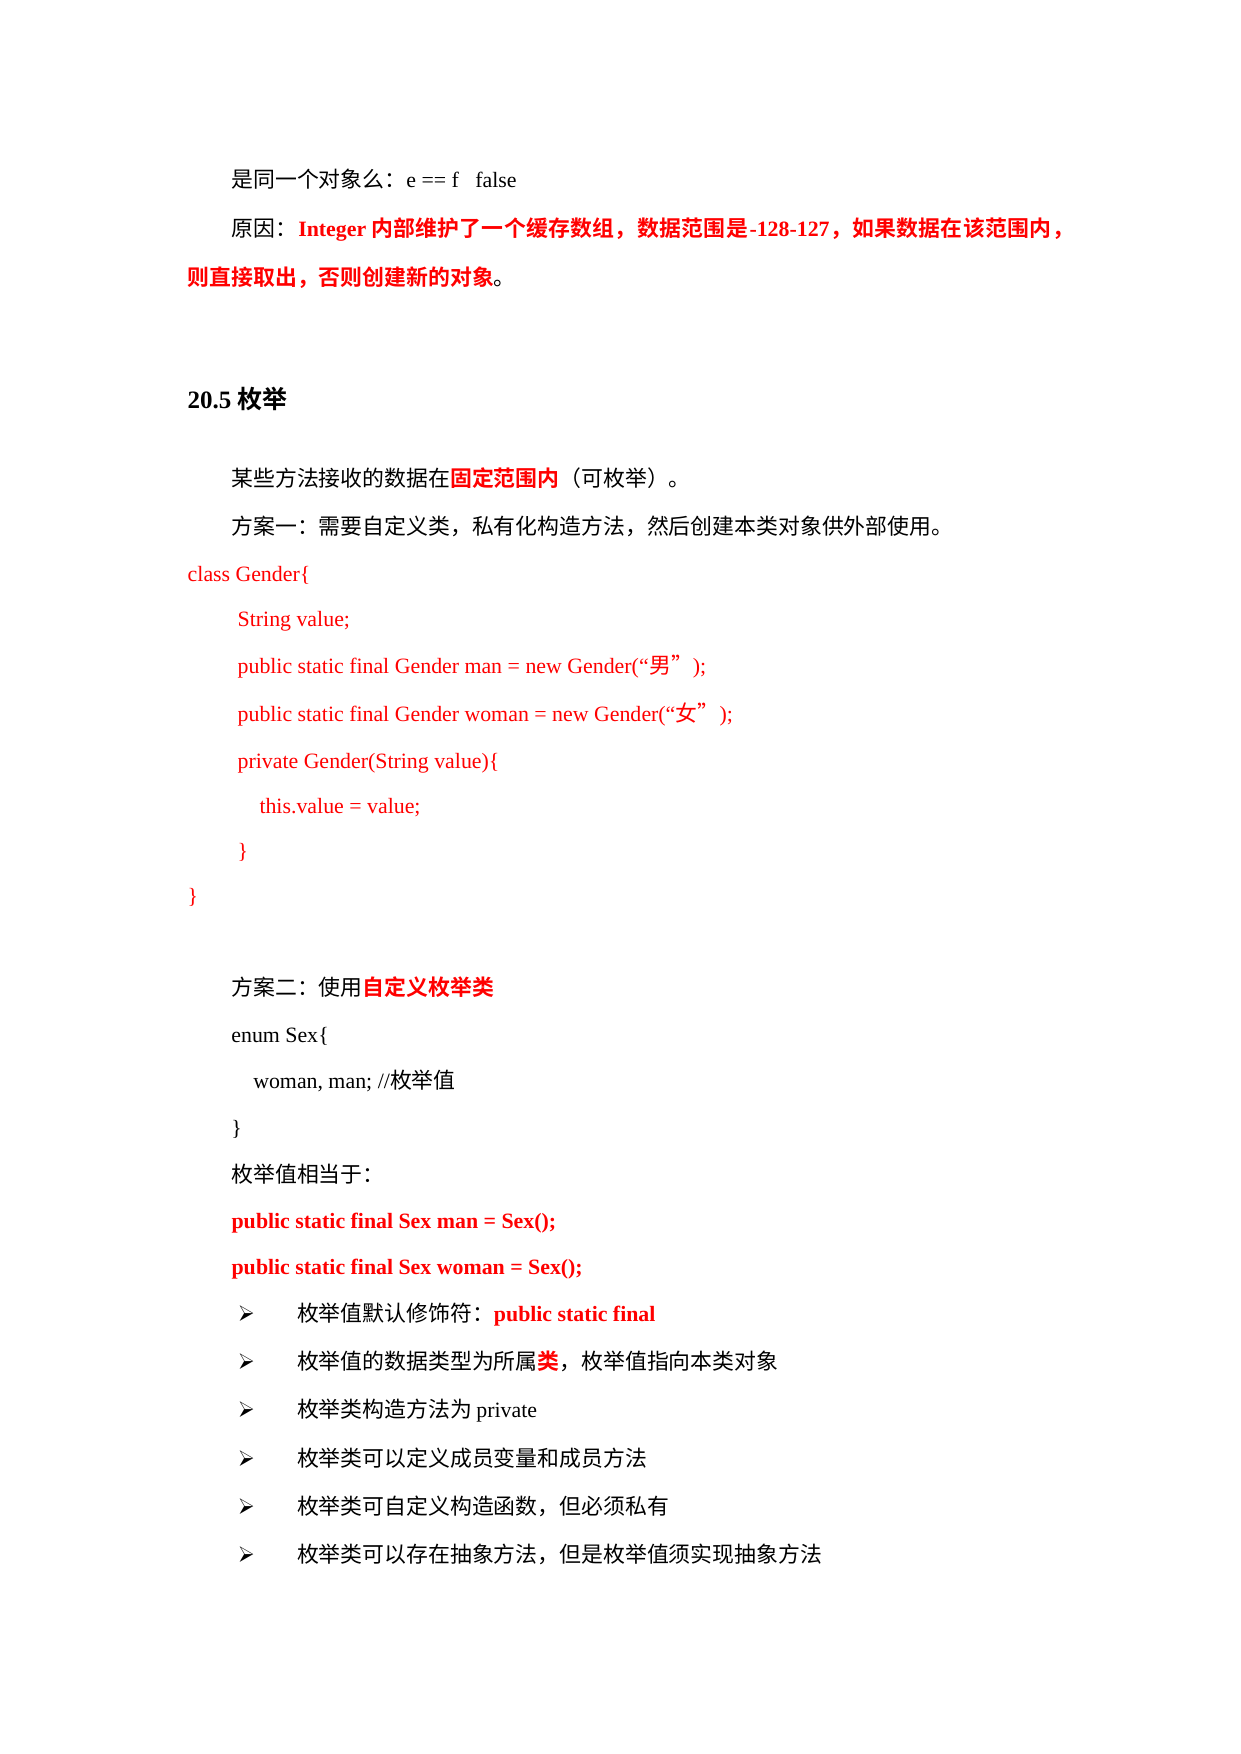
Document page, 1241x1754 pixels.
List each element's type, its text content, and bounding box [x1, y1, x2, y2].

text public static final Gender woman = new Gender(“女”); [187, 696, 1053, 728]
text 某些方法接收的数据在固定范围内（可枚举）。 [187, 461, 1053, 493]
list 枚举类可以存在抽象方法，但是枚举值须实现抽象方法 [238, 1537, 1053, 1569]
text private Gender(String value){ [187, 744, 1053, 777]
list 枚举类可以定义成员变量和成员方法 [238, 1440, 1053, 1473]
text woman, man; //枚举值 [187, 1063, 1053, 1096]
list 枚举类可自定义构造函数，但必须私有 [238, 1488, 1053, 1521]
list 枚举值默认修饰符：public static final [238, 1295, 1053, 1328]
text public static final Gender man = new Gender(“男”); [187, 647, 1053, 680]
text } [187, 834, 1053, 867]
text this.value = value; [187, 789, 1053, 822]
text 方案一：需要自定义类，私有化构造方法，然后创建本类对象供外部使用。 [187, 509, 1053, 541]
text public static final Sex man = Sex(); [187, 1205, 1053, 1237]
text 枚举值相当于： [187, 1157, 1053, 1189]
text } [187, 1111, 1053, 1144]
text } [187, 879, 1053, 912]
text 方案二：使用自定义枚举类 [187, 970, 1053, 1002]
text 是同一个对象么：e == f false [187, 162, 1053, 194]
subtitle 枚举 [187, 365, 1053, 430]
list 枚举类构造方法为private [238, 1392, 1053, 1424]
text public static final Sex woman = Sex(); [187, 1250, 1053, 1282]
text enum Sex{ [187, 1018, 1053, 1051]
text class Gender{ [187, 557, 1053, 590]
text String value; [187, 602, 1053, 635]
text 原因：Integer内部维护了一个缓存数组，数据范围是-128-127，如果数据在该范围内，则直接取出，否则创建新的对象。 [187, 210, 1053, 292]
list 枚举值的数据类型为所属类，枚举值指向本类对象 [238, 1343, 1053, 1376]
